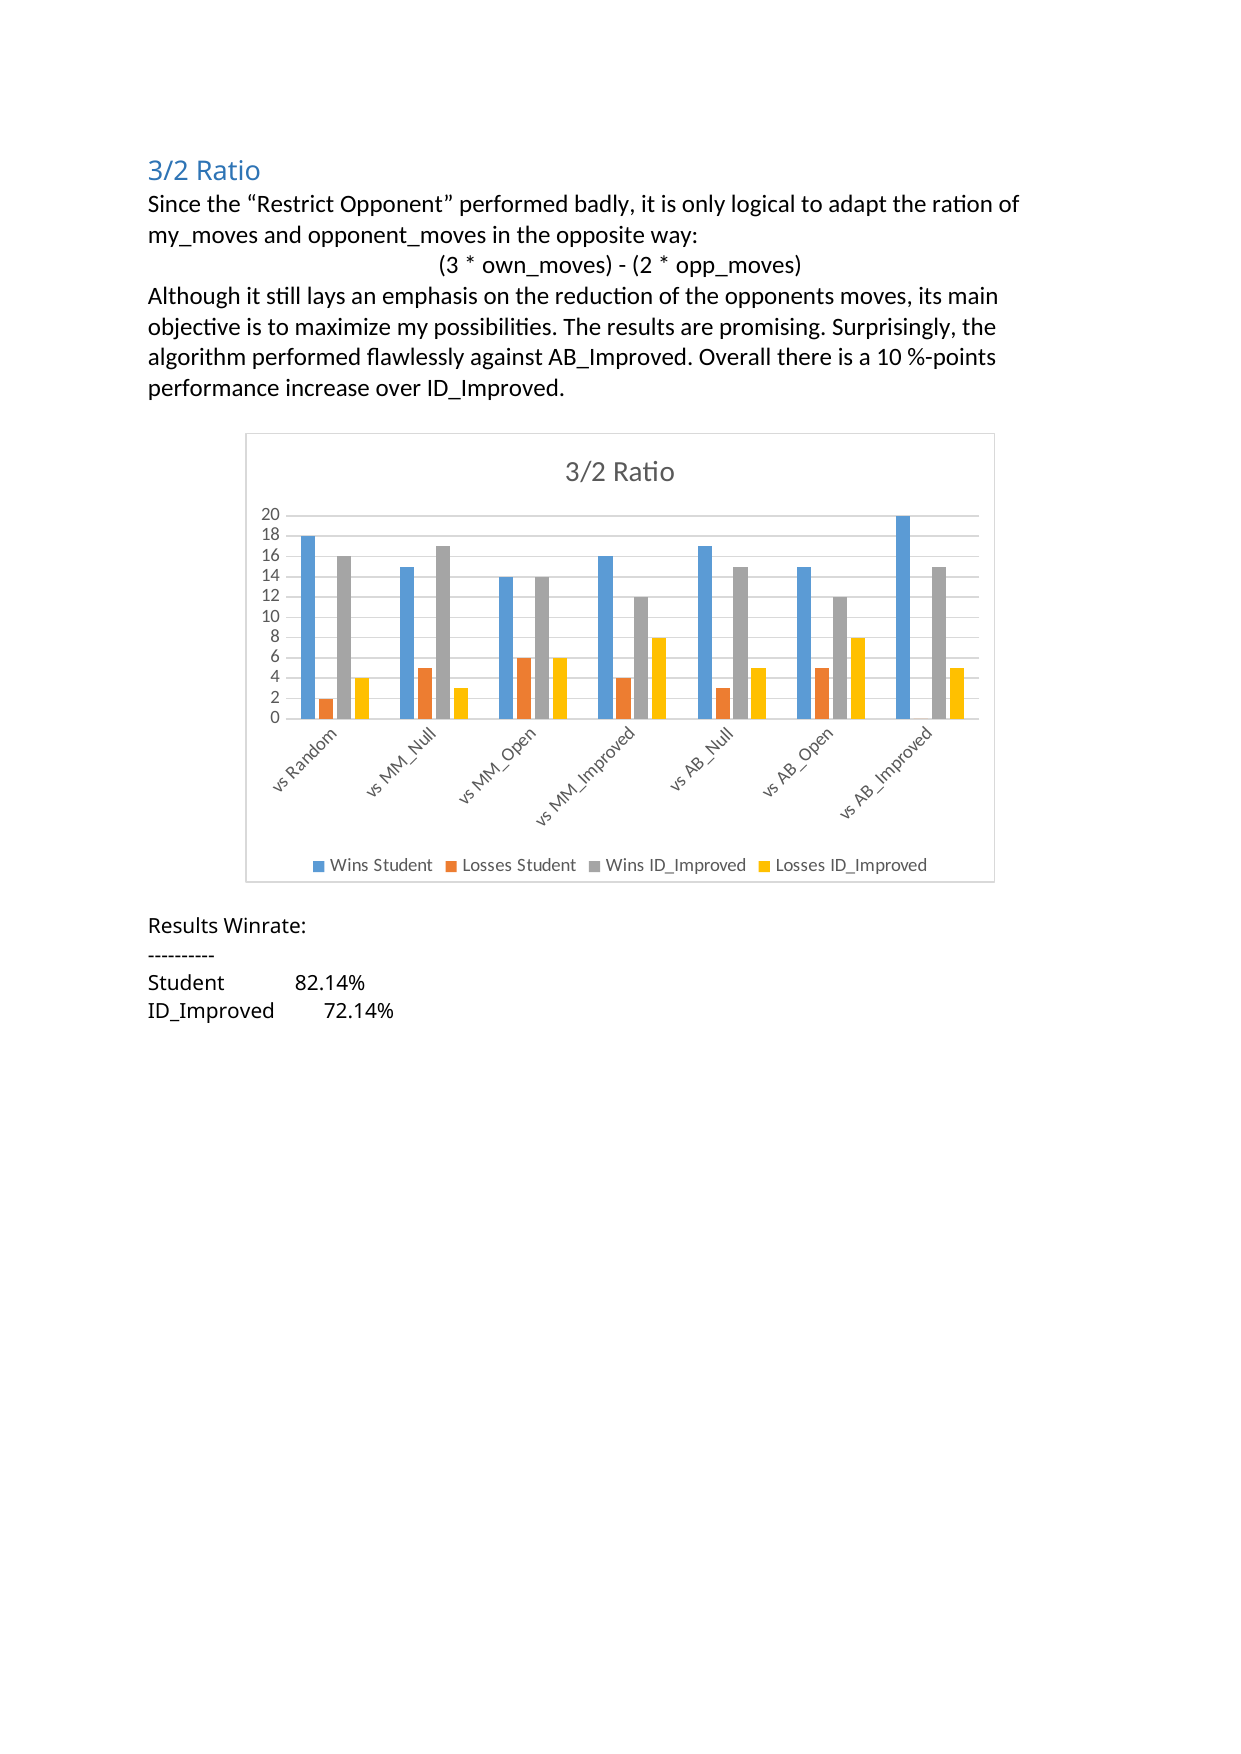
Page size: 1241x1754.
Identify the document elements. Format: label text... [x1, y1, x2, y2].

text Student 82.14% [148, 968, 1093, 997]
text ---------- [148, 940, 1093, 968]
text ID_Improved 72.14% [148, 997, 1093, 1025]
text (3 * own_moves) - (2 * opp_moves) [148, 250, 1093, 280]
text Although it still lays an emphasis on the reduction of the opponents moves, its main objective is to maximize my possibilities. The results are promising. Surprisingly, the algorithm performed flawlessly against AB_Improved. Overall there is a 10 %-points performance increase over ID_Improved. [148, 280, 1093, 402]
subtitle 3/2 Ratio [148, 152, 1093, 189]
text Since the “Restrict Opponent” performed badly, it is only logical to adapt the ration of my_moves and opponent_moves in the opposite way: [148, 189, 1093, 250]
text Results Winrate: [148, 911, 1093, 940]
